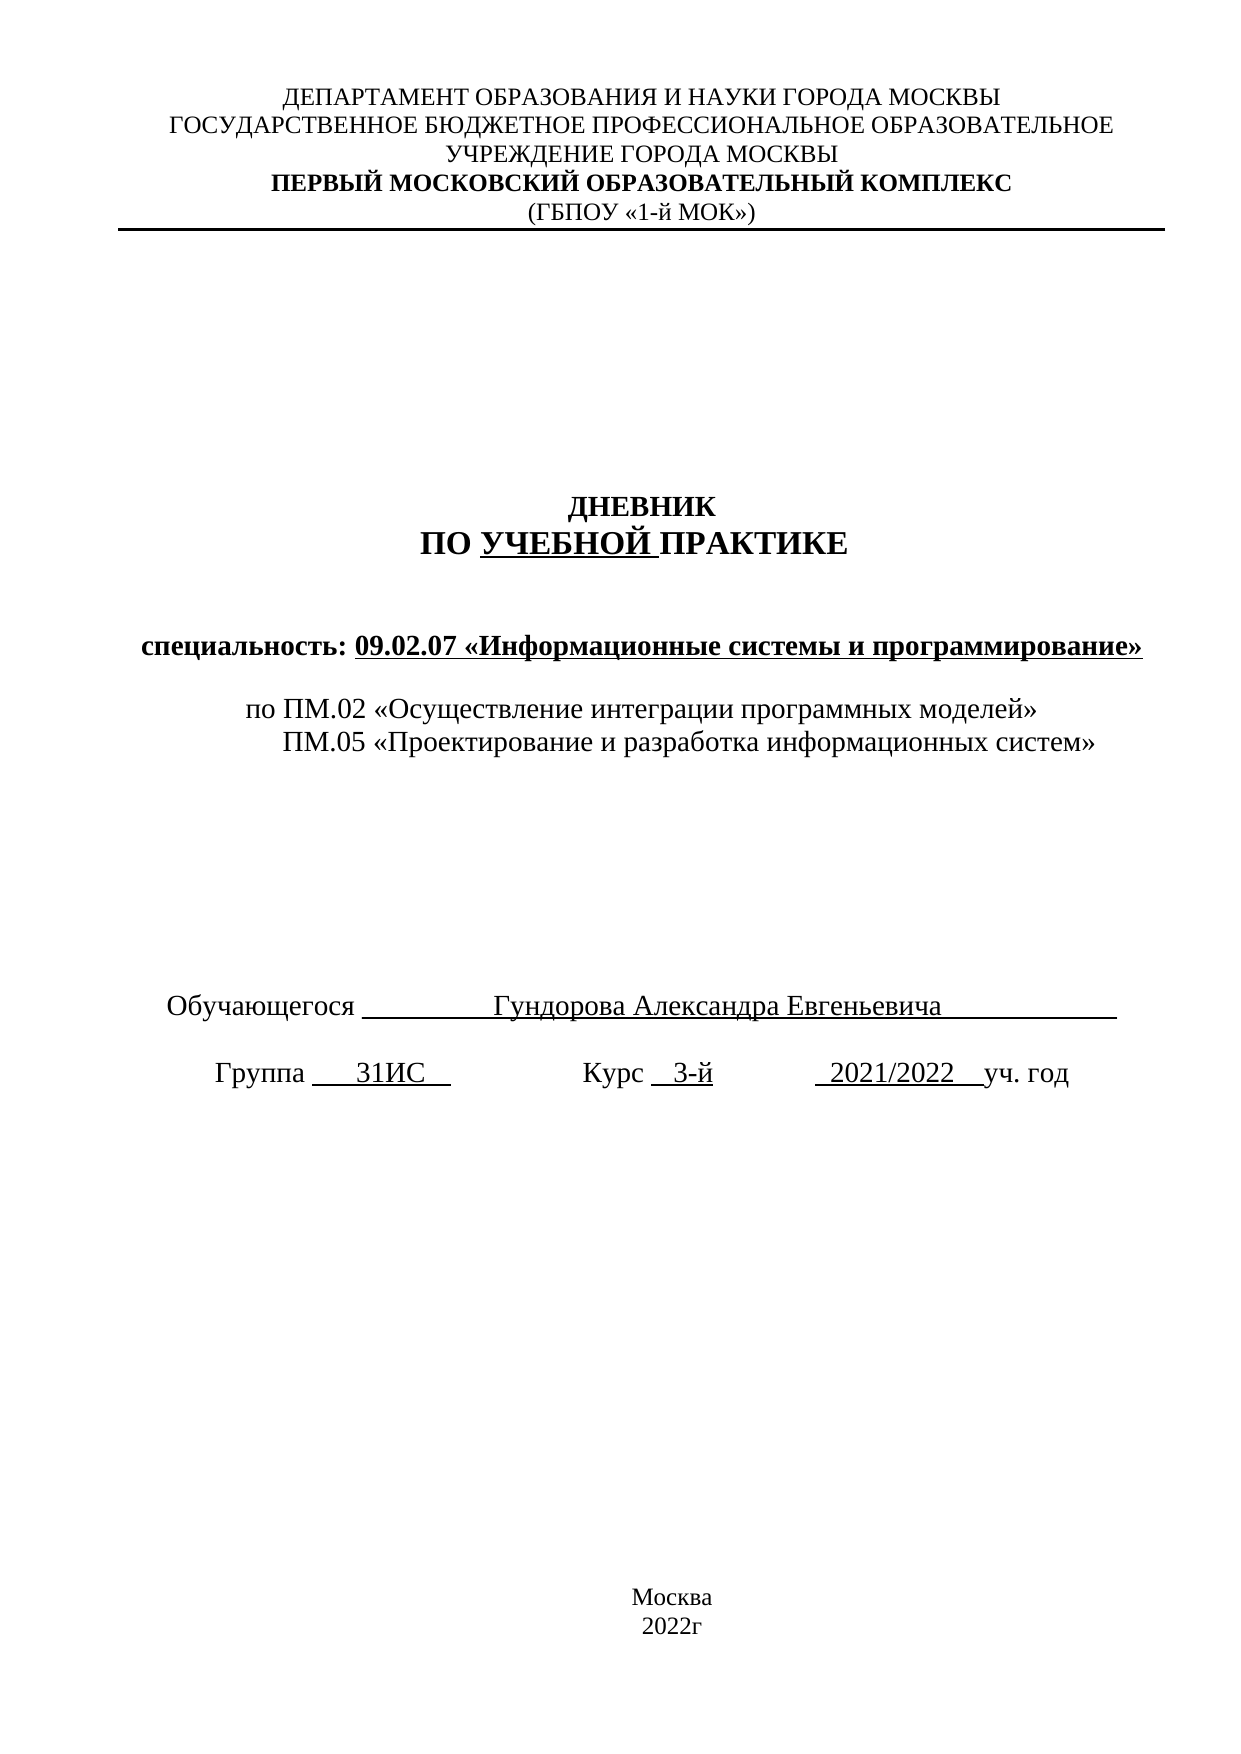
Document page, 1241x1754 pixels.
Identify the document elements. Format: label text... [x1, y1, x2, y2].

text 2022г [207, 1611, 1137, 1639]
text Обучающегося _________Гундорова Александра Евгеньевича____________ [118, 988, 1165, 1021]
text ПО УЧЕБНОЙ ПРАКТИКЕ [118, 523, 1165, 561]
text по ПМ.02 «Осуществление интеграции программных моделей» [118, 691, 1165, 724]
text Москва [207, 1582, 1137, 1611]
text Группа 31ИС Курс 3-й 2021/2022 уч. год [118, 1055, 1165, 1088]
text (ГБПОУ «1-й МОК») [118, 197, 1165, 228]
text ДЕПАРТАМЕНТ ОБРАЗОВАНИЯ И НАУКИ ГОРОДА МОСКВЫ [118, 82, 1165, 111]
text специальность: 09.02.07 «Информационные системы и программирование» [118, 628, 1165, 662]
text ГОСУДАРСТВЕННОЕ БЮДЖЕТНОЕ ПРОФЕССИОНАЛЬНОЕ ОБРАЗОВАТЕЛЬНОЕ УЧРЕЖДЕНИЕ ГОРОДА МОСКВЫ [118, 111, 1165, 168]
text ПМ.05 «Проектирование и разработка информационных систем» [118, 724, 1165, 758]
text ПЕРВЫЙ МОСКОВСКИЙ ОБРАЗОВАТЕЛЬНЫЙ КОМПЛЕКС [118, 168, 1165, 197]
text ДНЕВНИК [118, 489, 1165, 523]
